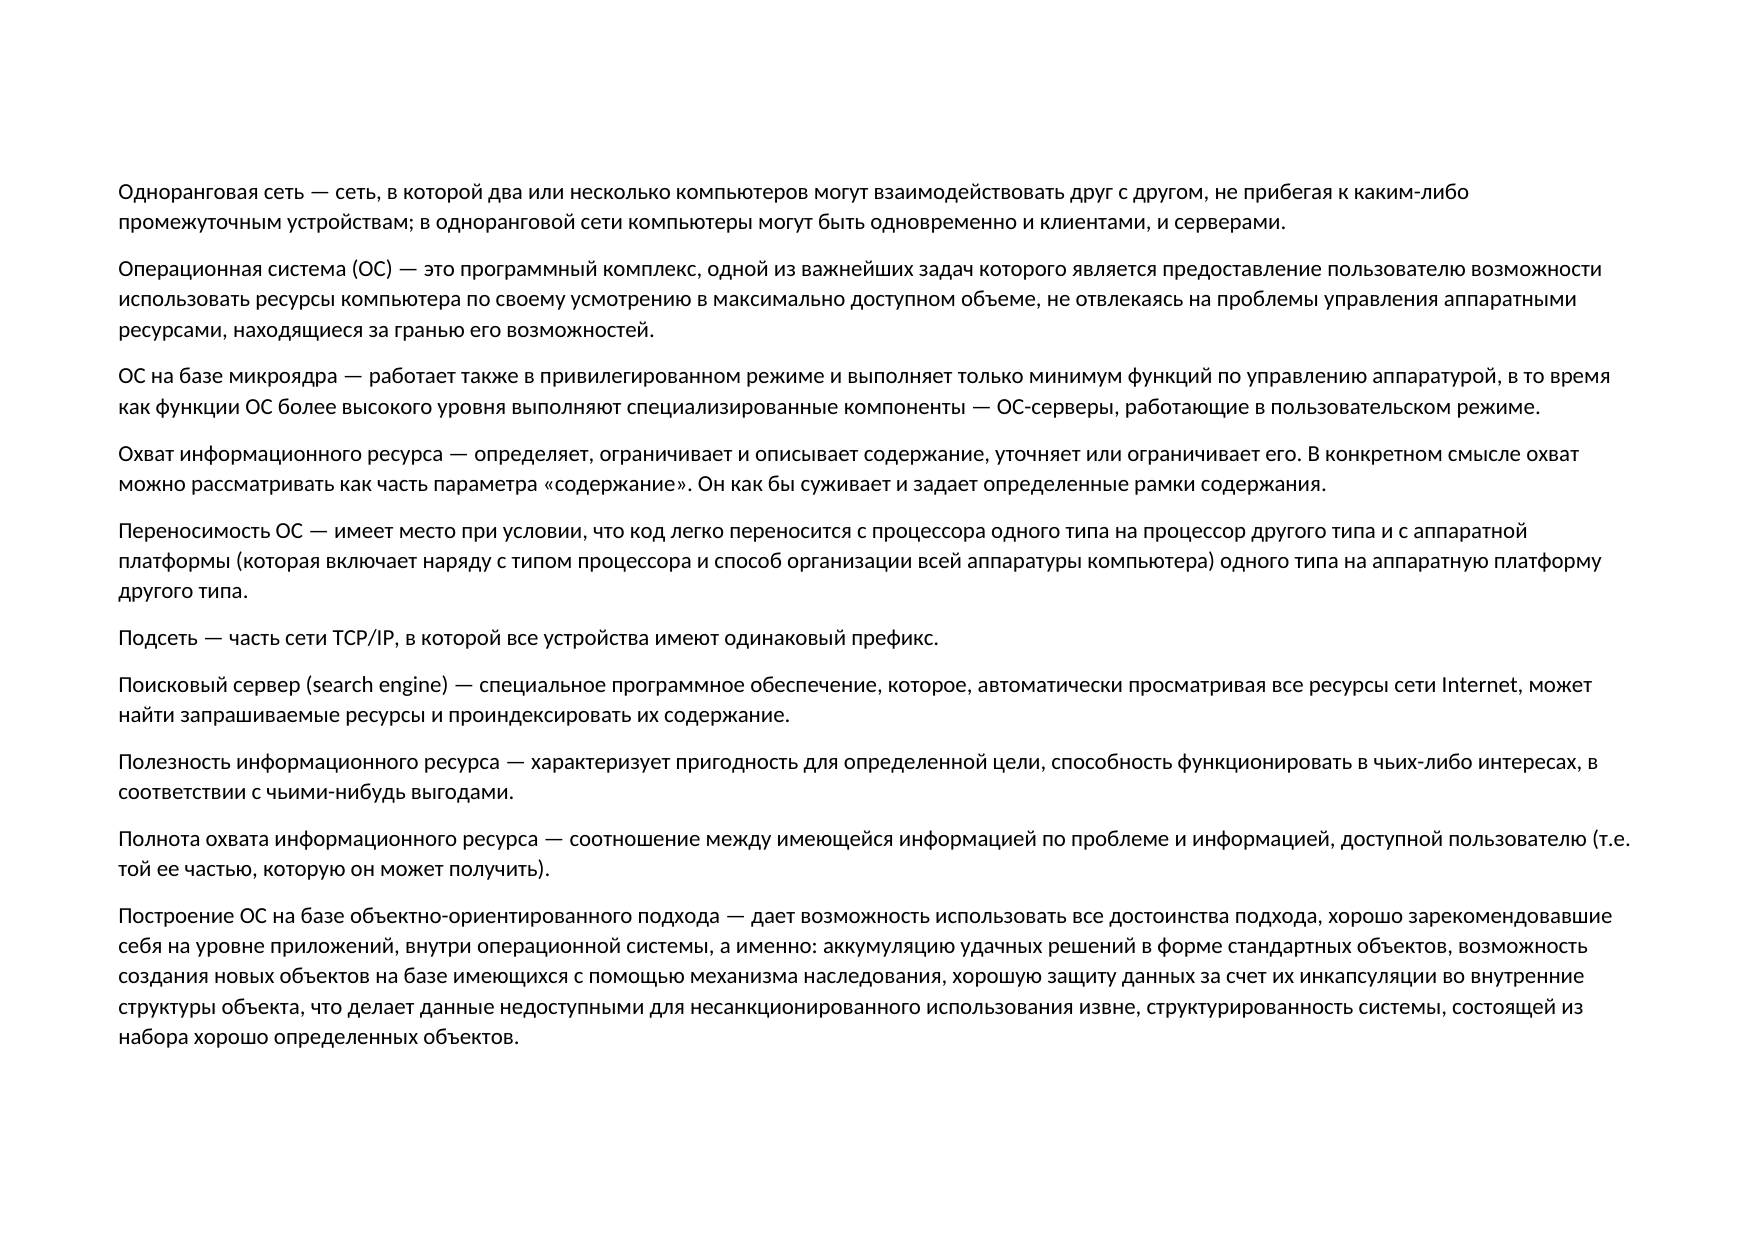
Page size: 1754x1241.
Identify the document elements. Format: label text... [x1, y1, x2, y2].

text Подсеть — часть сети TCP/IP, в которой все устройства имеют одинаковый префикс. [118, 623, 1636, 651]
text Полнота охвата информационного ресурса — соотношение между имеющейся информацией по проблеме и информацией, доступной пользователю (т.е. той ее частью, которую он может получить). [118, 824, 1636, 882]
text Охват информационного ресурса — определяет, ограничивает и описывает содержание, уточняет или ограничивает его. В конкретном смысле охват можно рассматривать как часть параметра «содержание». Он как бы суживает и задает определенные рамки содержания. [118, 439, 1636, 497]
text Полезность информационного ресурса — характеризует пригодность для определенной цели, способность функционировать в чьих-либо интересах, в соответствии с чьими-нибудь выгодами. [118, 747, 1636, 805]
text Построение ОС на базе объектно-ориентированного подхода — дает возможность использовать все достоинства подхода, хорошо зарекомендовавшие себя на уровне приложений, внутри операционной системы, а именно: аккумуляцию удачных решений в форме стандартных объектов, возможность создания новых объектов на базе имеющихся с помощью механизма наследования, хорошую защиту данных за счет их инкапсуляции во внутренние структуры объекта, что делает данные недоступными для несанкционированного использования извне, структурированность системы, состоящей из набора хорошо определенных объектов. [118, 901, 1636, 1050]
text Переносимость ОС — имеет место при условии, что код легко переносится с процессора одного типа на процессор другого типа и с аппаратной платформы (которая включает наряду с типом процессора и способ организации всей аппаратуры компьютера) одного типа на аппаратную платформу другого типа. [118, 516, 1636, 604]
text ОС на базе микроядра — работает также в привилегированном режиме и выполняет только минимум функций по управлению аппаратурой, в то время как функции ОС более высокого уровня выполняют специализированные компоненты — ОС-серверы, работающие в пользовательском режиме. [118, 362, 1636, 420]
text Одноранговая сеть — сеть, в которой два или несколько компьютеров могут взаимодействовать друг с другом, не прибегая к каким-либо промежуточным устройствам; в одноранговой сети компьютеры могут быть одновременно и клиентами, и серверами. [118, 177, 1636, 235]
text Поисковый сервер (search engine) — специальное программное обеспечение, которое, автоматически просматривая все ресурсы сети Internet, может найти запрашиваемые ресурсы и проиндексировать их содержание. [118, 670, 1636, 728]
text Операционная система (ОС) — это программный комплекс, одной из важнейших задач которого является предоставление пользователю возможности использовать ресурсы компьютера по своему усмотрению в максимально доступном объеме, не отвлекаясь на проблемы управления аппаратными ресурсами, находящиеся за гранью его возможностей. [118, 254, 1636, 343]
